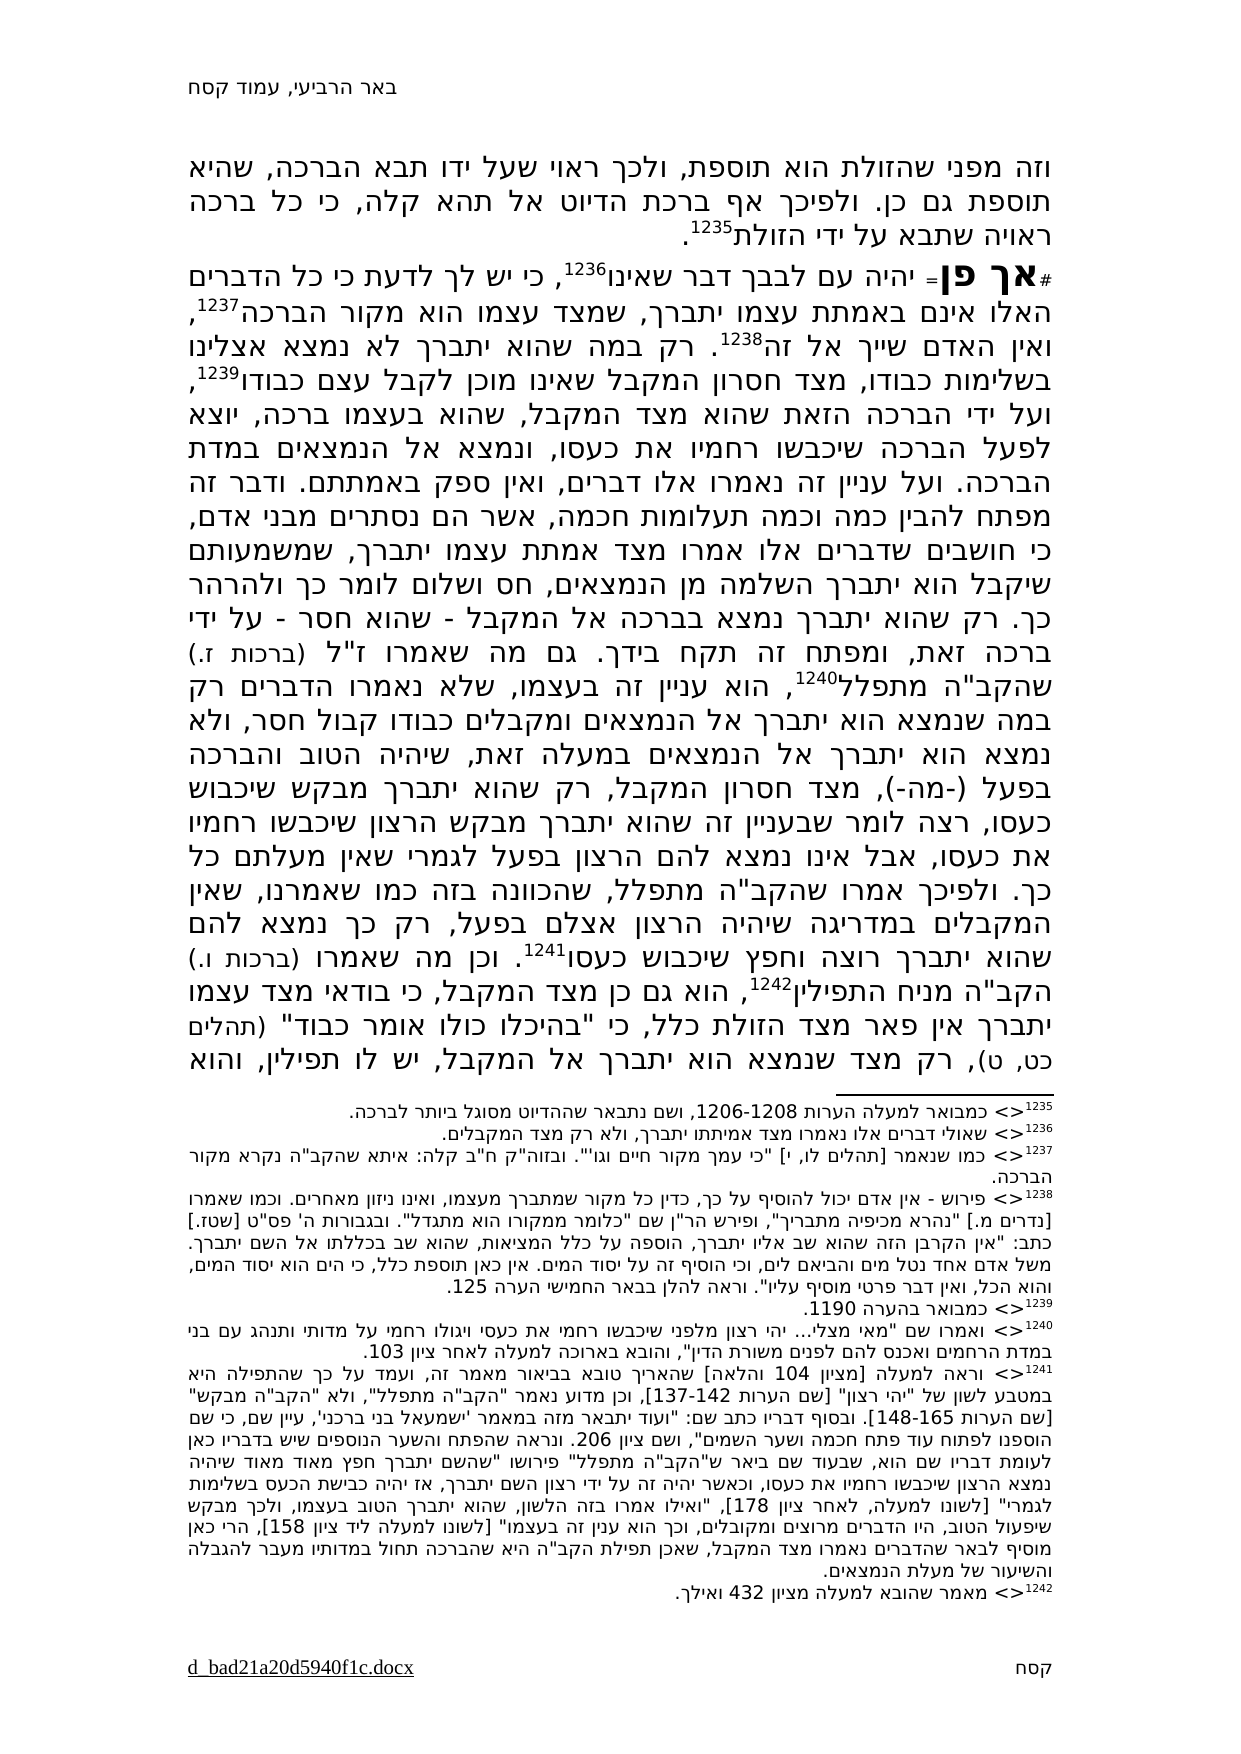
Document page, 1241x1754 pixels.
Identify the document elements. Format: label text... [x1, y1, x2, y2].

text #ולמדריגה הזאת= הגיע כאשר נכנס להקטיר קטורת לפני ולפנים. כי הקטורת לפני ולפנים לכהן גדול ביום הכפורים (יומא נב:), הוא הכנה שיש לאדם על הדבוק היותר פנימי ועליון. ואמר השם יתברך 'ישמעאל בני ברכני', רוצה לומר שחפץ השם יתברך שיהיה נמצא הוא יתברך אל הנמצאים במדת הברכה, ויהיה במדותיו תוספת על מדותיו. כי לא הוזכר בכל זה התוספת על מדותיו יתברך, שיהיה נוהג לפנים משורת הדין עמהם*, כי דבר זה בפרט נקרא 'ברכה'. כי בשם 'אכתריאל' לא נרמז בזה תוספת שהוא במדותיו. כי מה שהוא יתברך נוהג לפנים משורת הדין, הוא תוספת ברכה במדותיו. וחפץ השם יתברך שיהיה נמצא אל הנמצאים במדת הברכה, ולפיכך אמר 'ישמעאל בני ברכני'. ואמר יהי רצון שיכבשו רחמיך את כעסך וכו'. ודבר זה מצד הנבראים, כי לכך בריאת עולם מתחיל בבי"ת, שהוא ברכה, כמו שהתבאר במקום אחר, כי עולם הזה המושפע מן השם יתברך, הוא עצם הברכה, לכך הנמצאים מצד שהם עצמם ברכה, מוציאים לפעל הברכה לגמרי, שהוא ההנהגה לפנים משורת הדין, ועל ידם נמצא השם יתברך אל עולמו במדת הברכה. וזה שאמר 'ונענע לי בראשו', ורוצה לומר 'אל תהא ברכת הדיוט קלה בעיניך'. כלומר, אל תתמה שיהיה הדיוט מברך, ומה כחו, כי בודאי ראוי* שתבא הברכה מן הזולת. וזה מפני שהזולת הוא תוספת, ולכך ראוי שעל ידו תבא הברכה, שהיא תוספת גם כן. ולפיכך אף ברכת הדיוט אל תהא קלה, כי כל ברכה ראויה שתבא על ידי הזולת. [187, 150, 1053, 252]
text #אך פן= יהיה עם לבבך דבר שאינו, כי יש לך לדעת כי כל הדברים האלו אינם באמתת עצמו יתברך, שמצד עצמו הוא מקור הברכה, ואין האדם שייך אל זה. רק במה שהוא יתברך לא נמצא אצלינו בשלימות כבודו, מצד חסרון המקבל שאינו מוכן לקבל עצם כבודו, ועל ידי הברכה הזאת שהוא מצד המקבל, שהוא בעצמו ברכה, יוצא לפעל הברכה שיכבשו רחמיו את כעסו, ונמצא אל הנמצאים במדת הברכה. ועל עניין זה נאמרו אלו דברים, ואין ספק באמתתם. ודבר זה מפתח להבין כמה וכמה תעלומות חכמה, אשר הם נסתרים מבני אדם, כי חושבים שדברים אלו אמרו מצד אמתת עצמו יתברך, שמשמעותם שיקבל הוא יתברך השלמה מן הנמצאים, חס ושלום לומר כך ולהרהר כך. רק שהוא יתברך נמצא בברכה אל המקבל - שהוא חסר - על ידי ברכה זאת, ומפתח זה תקח בידך. גם מה שאמרו ז"ל (ברכות ז.) שהקב"ה מתפלל, הוא עניין זה בעצמו, שלא נאמרו הדברים רק במה שנמצא הוא יתברך אל הנמצאים ומקבלים כבודו קבול חסר, ולא נמצא הוא יתברך אל הנמצאים במעלה זאת, שיהיה הטוב והברכה בפעל (-מה-), מצד חסרון המקבל, רק שהוא יתברך מבקש שיכבוש כעסו, רצה לומר שבעניין זה שהוא יתברך מבקש הרצון שיכבשו רחמיו את כעסו, אבל אינו נמצא להם הרצון בפעל לגמרי שאין מעלתם כל כך. ולפיכך אמרו שהקב"ה מתפלל, שהכוונה בזה כמו שאמרנו, שאין המקבלים במדריגה שיהיה הרצון אצלם בפעל, רק כך נמצא להם שהוא יתברך רוצה וחפץ שיכבוש כעסו. וכן מה שאמרו (ברכות ו.) הקב"ה מניח התפילין, הוא גם כן מצד המקבל, כי בודאי מצד עצמו יתברך אין פאר מצד הזולת כלל, כי "בהיכלו כולו אומר כבוד" (תהלים כט, ט), רק מצד שנמצא הוא יתברך אל המקבל, יש לו תפילין, והוא הפאר, שהוא יתברך מפואר ומהודר מישראל*, שהם העלולים. ואין לכתוב מזה יותר כלל. ואל יחשוב האדם ספק באלו דברים, רק ראוי להתבונן בהם, ולתת לב עליהם לעומקם. והוא יתברך יכפר בעדנו, אך שמרנו דרך חכמים להסתיר* ולהעלים מה שאפשר* באלו דברים. [187, 252, 1053, 1077]
